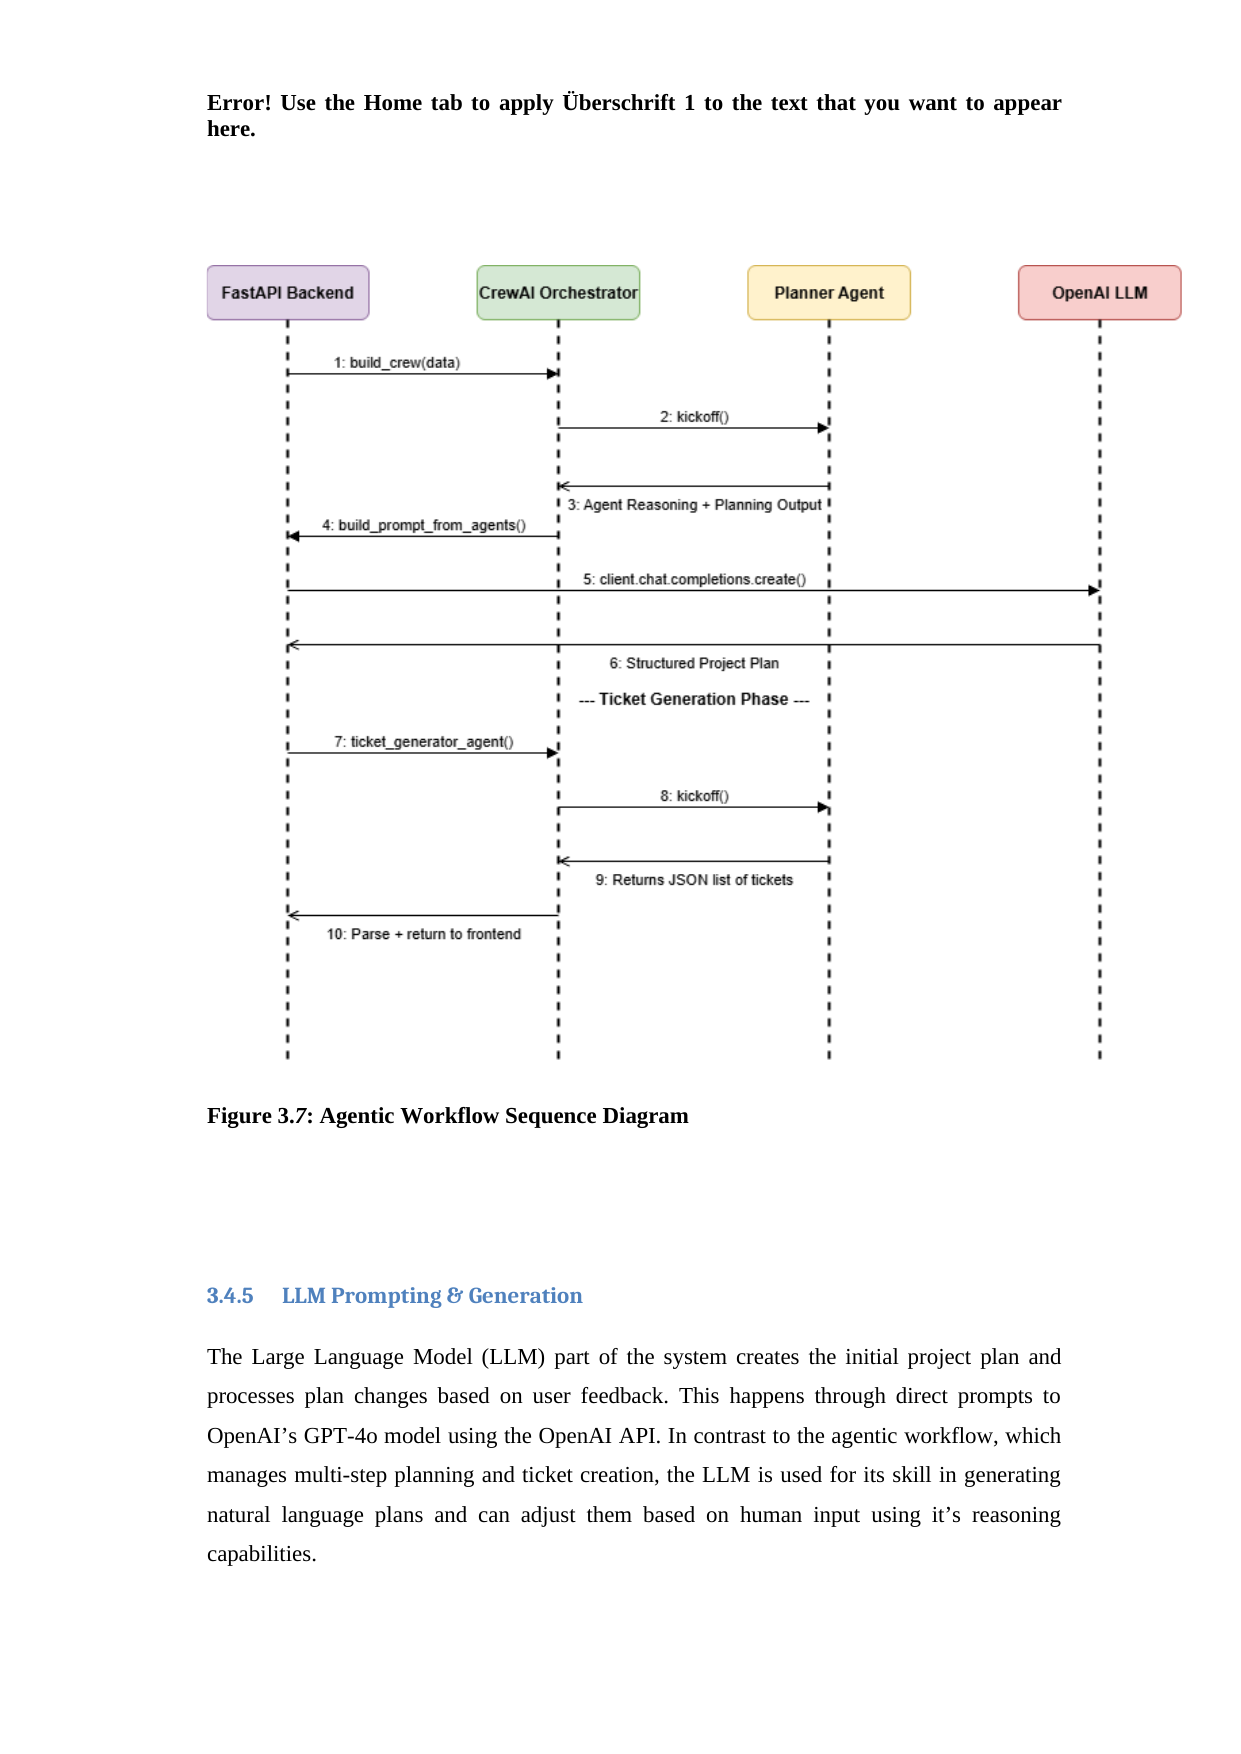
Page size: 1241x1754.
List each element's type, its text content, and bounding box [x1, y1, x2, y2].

subtitle LLM Prompting & Generation [207, 1283, 1063, 1309]
text The Large Language Model (LLM) part of the system creates the initial project plan and processes plan changes based on user feedback. This happens through direct prompts to OpenAI’s GPT-4o model using the OpenAI API. In contrast to the agentic workflow, which manages multi-step planning and ticket creation, the LLM is used for its skill in generating natural language plans and can adjust them based on human input using it’s reasoning capabilities. [207, 1343, 1063, 1567]
picture [206, 265, 1182, 1068]
